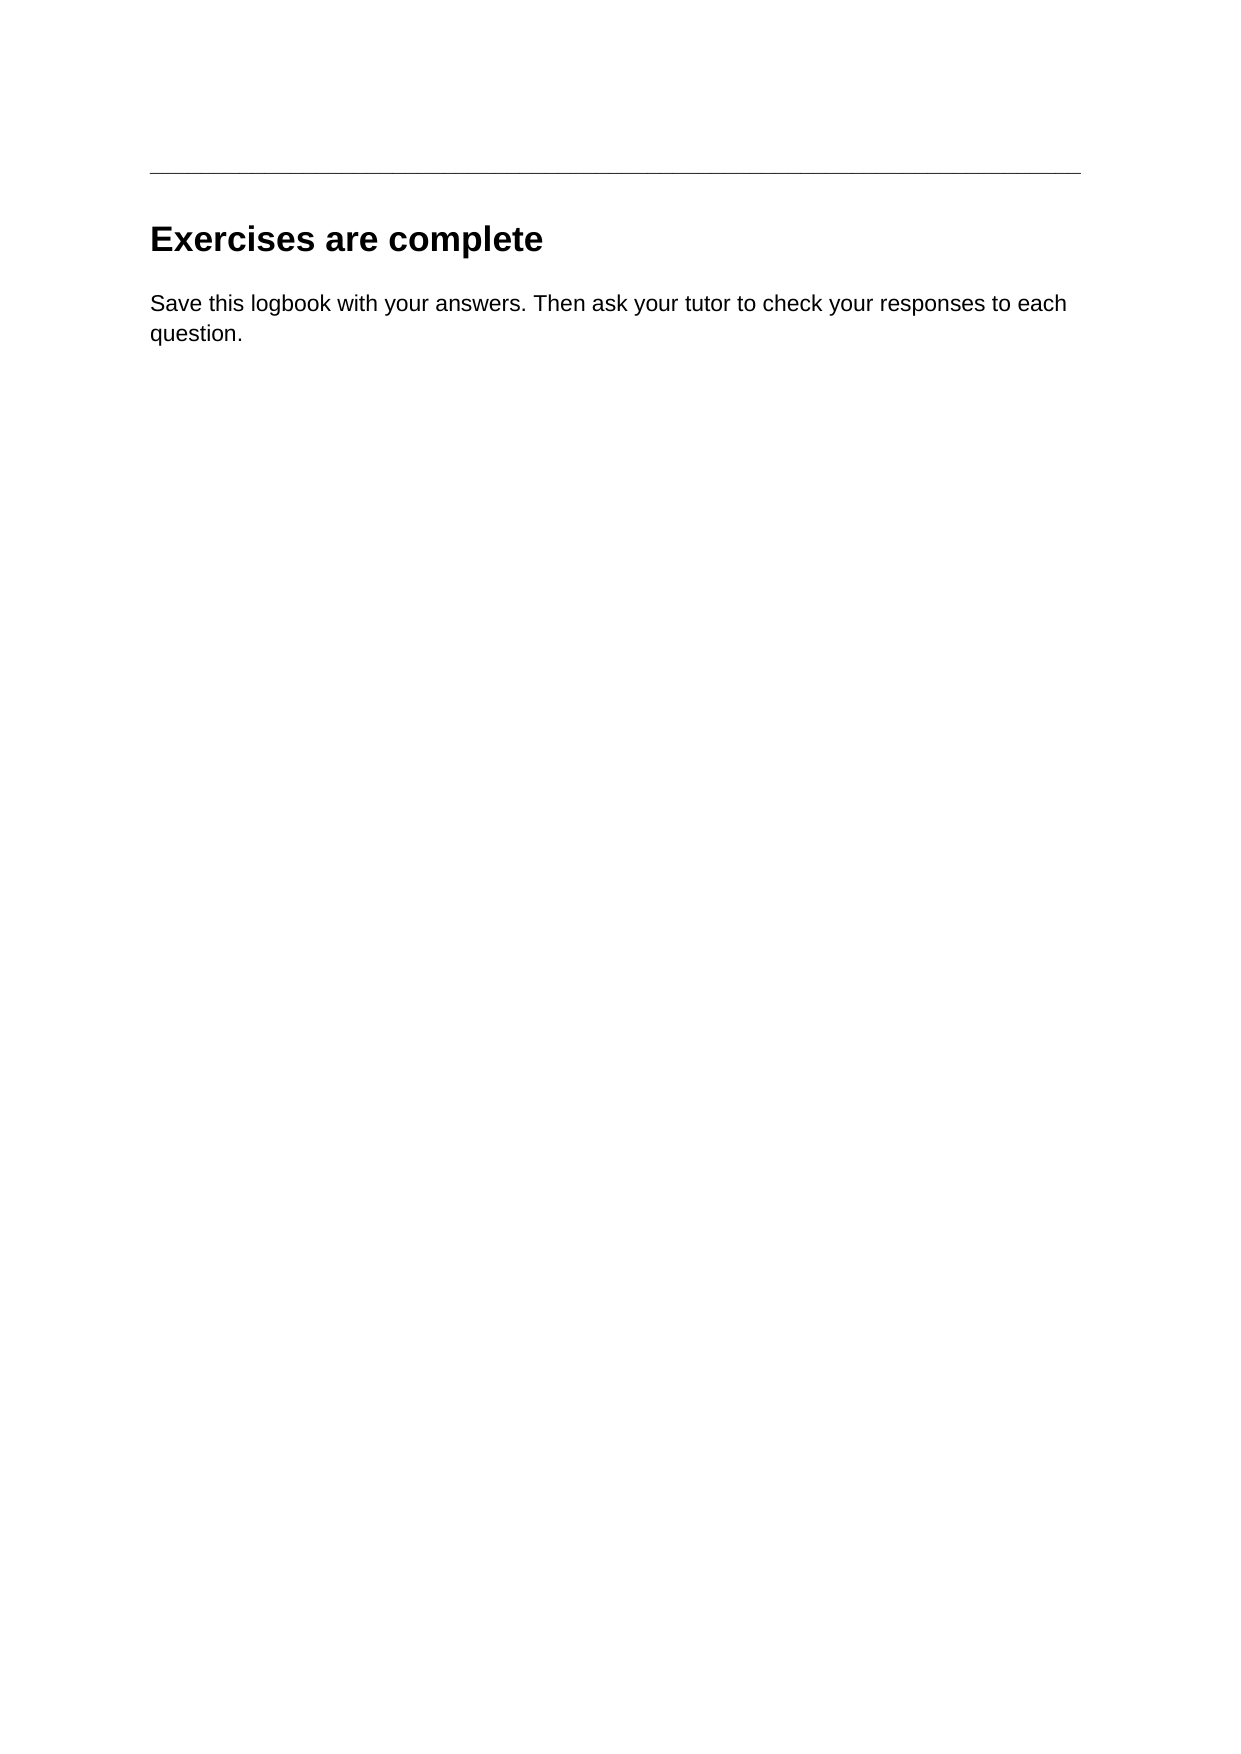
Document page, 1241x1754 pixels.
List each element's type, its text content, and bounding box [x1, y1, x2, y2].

text Save this logbook with your answers. Then ask your tutor to check your responses to each question. [150, 289, 1090, 346]
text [150, 150, 1090, 176]
subtitle Exercises are complete [150, 218, 1090, 258]
